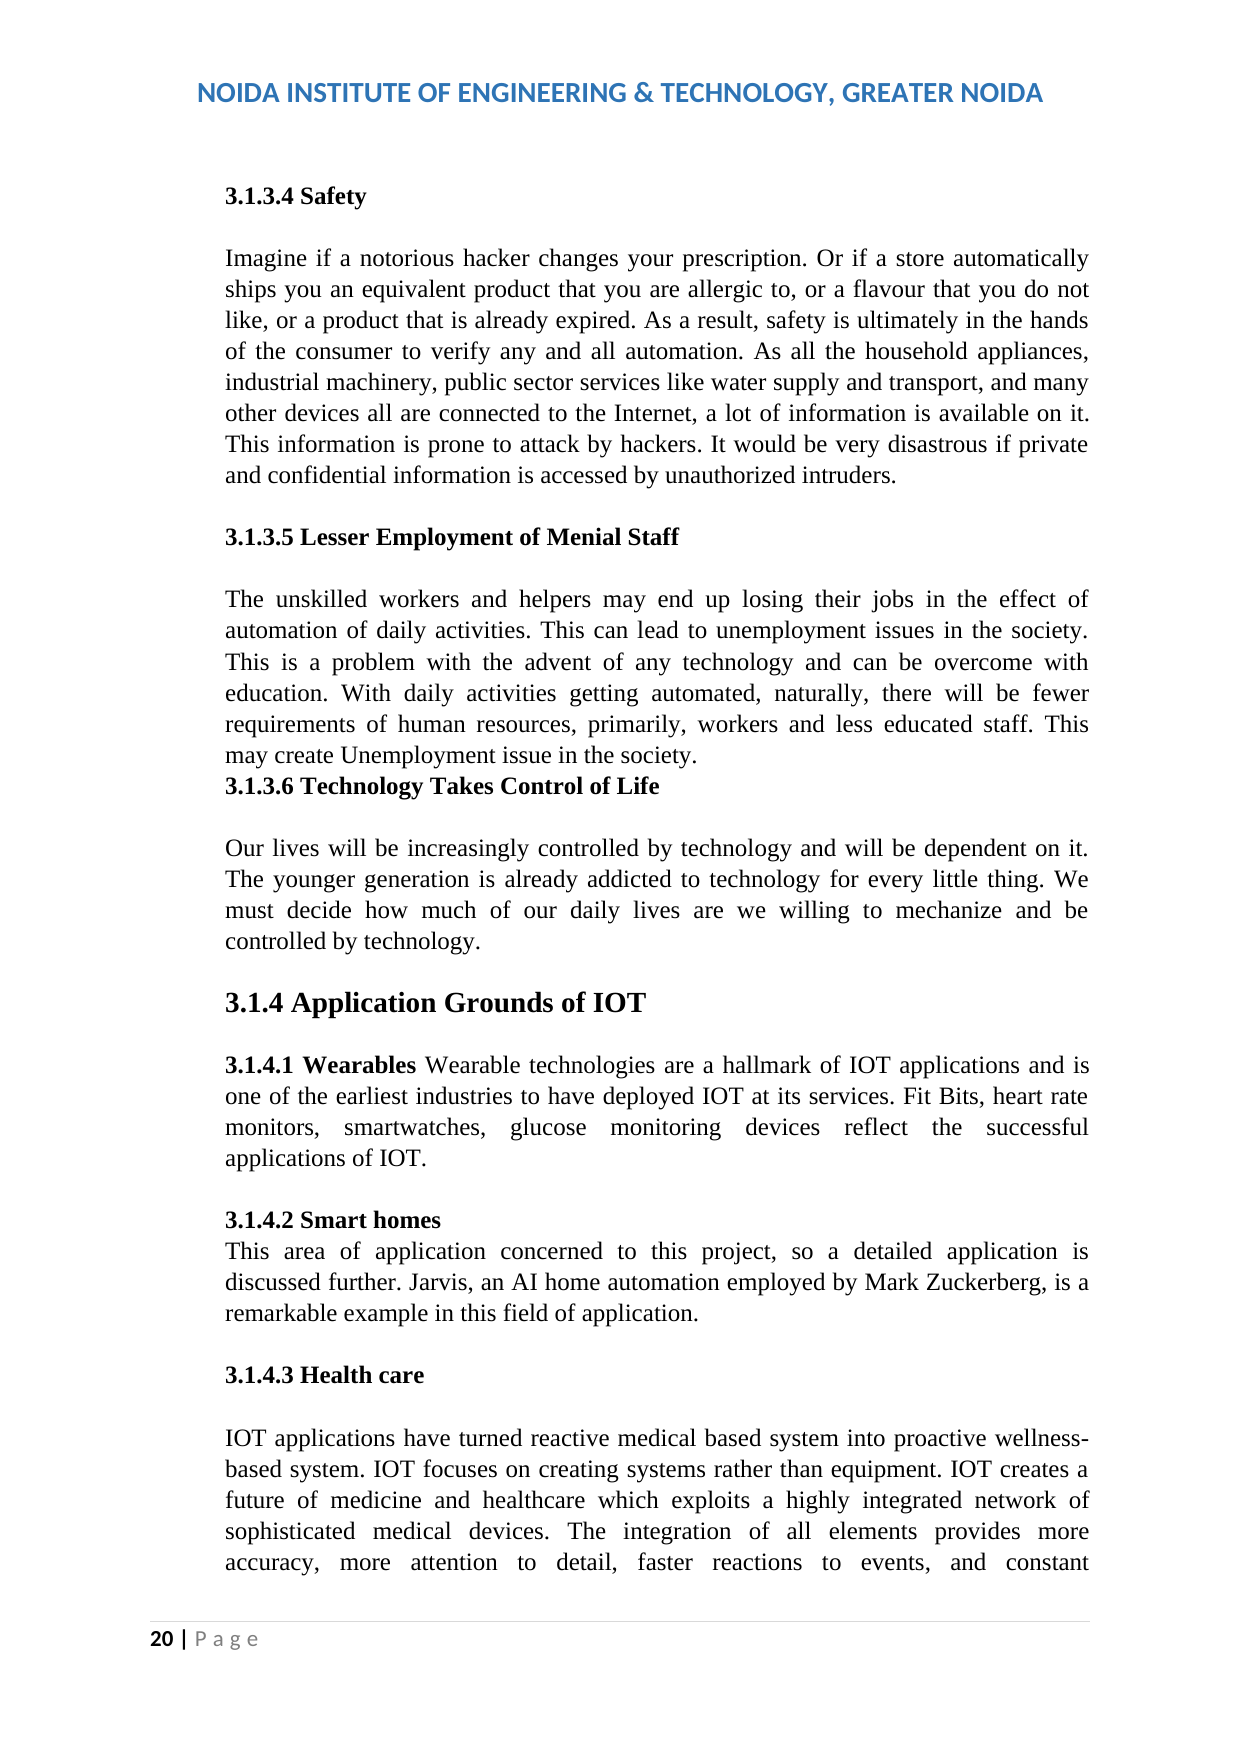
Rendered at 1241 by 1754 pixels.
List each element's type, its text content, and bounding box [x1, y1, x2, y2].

list 3.1.4.3 Health care [225, 1361, 1090, 1389]
list 3.1.3.6 Technology Takes Control of Life [225, 771, 1090, 799]
list Imagine if a notorious hacker changes your prescription. Or if a store automatically ships you an equivalent product that you are allergic to, or a flavour that you do not like, or a product that is already expired. As a result, safety is ultimately in the hands of the consumer to verify any and all automation. As all the household appliances, industrial machinery, public sector services like water supply and transport, and many other devices all are connected to the Internet, a lot of information is available on it. This information is prone to attack by hackers. It would be very disastrous if private and confidential information is accessed by unauthorized intruders. [225, 243, 1090, 489]
list 3.1.3.5 Lesser Employment of Menial Staff [225, 522, 1090, 551]
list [225, 1423, 1090, 1576]
list 3.1.4.1 Wearables Wearable technologies are a hallmark of IOT applications and is one of the earliest industries to have deployed IOT at its services. Fit Bits, heart rate monitors, smartwatches, glucose monitoring devices reflect the successful applications of IOT. [225, 1050, 1090, 1172]
list This area of application concerned to this project, so a detailed application is discussed further. Jarvis, an AI home automation employed by Mark Zuckerberg, is a remarkable example in this field of application. [225, 1236, 1090, 1327]
list The unskilled workers and helpers may end up losing their jobs in the effect of automation of daily activities. This can lead to unemployment issues in the society. This is a problem with the advent of any technology and can be overcome with education. With daily activities getting automated, naturally, there will be fewer requirements of human resources, primarily, workers and less educated staff. This may create Unemployment issue in the society. [225, 584, 1090, 768]
list 3.1.4.2 Smart homes [225, 1205, 1090, 1234]
list 3.1.4 Application Grounds of IOT [225, 986, 1090, 1019]
list 3.1.3.4 Safety [225, 181, 1090, 210]
list Our lives will be increasingly controlled by technology and will be dependent on it. The younger generation is already addicted to technology for every little thing. We must decide how much of our daily lives are we willing to mechanize and be controlled by technology. [225, 833, 1090, 955]
